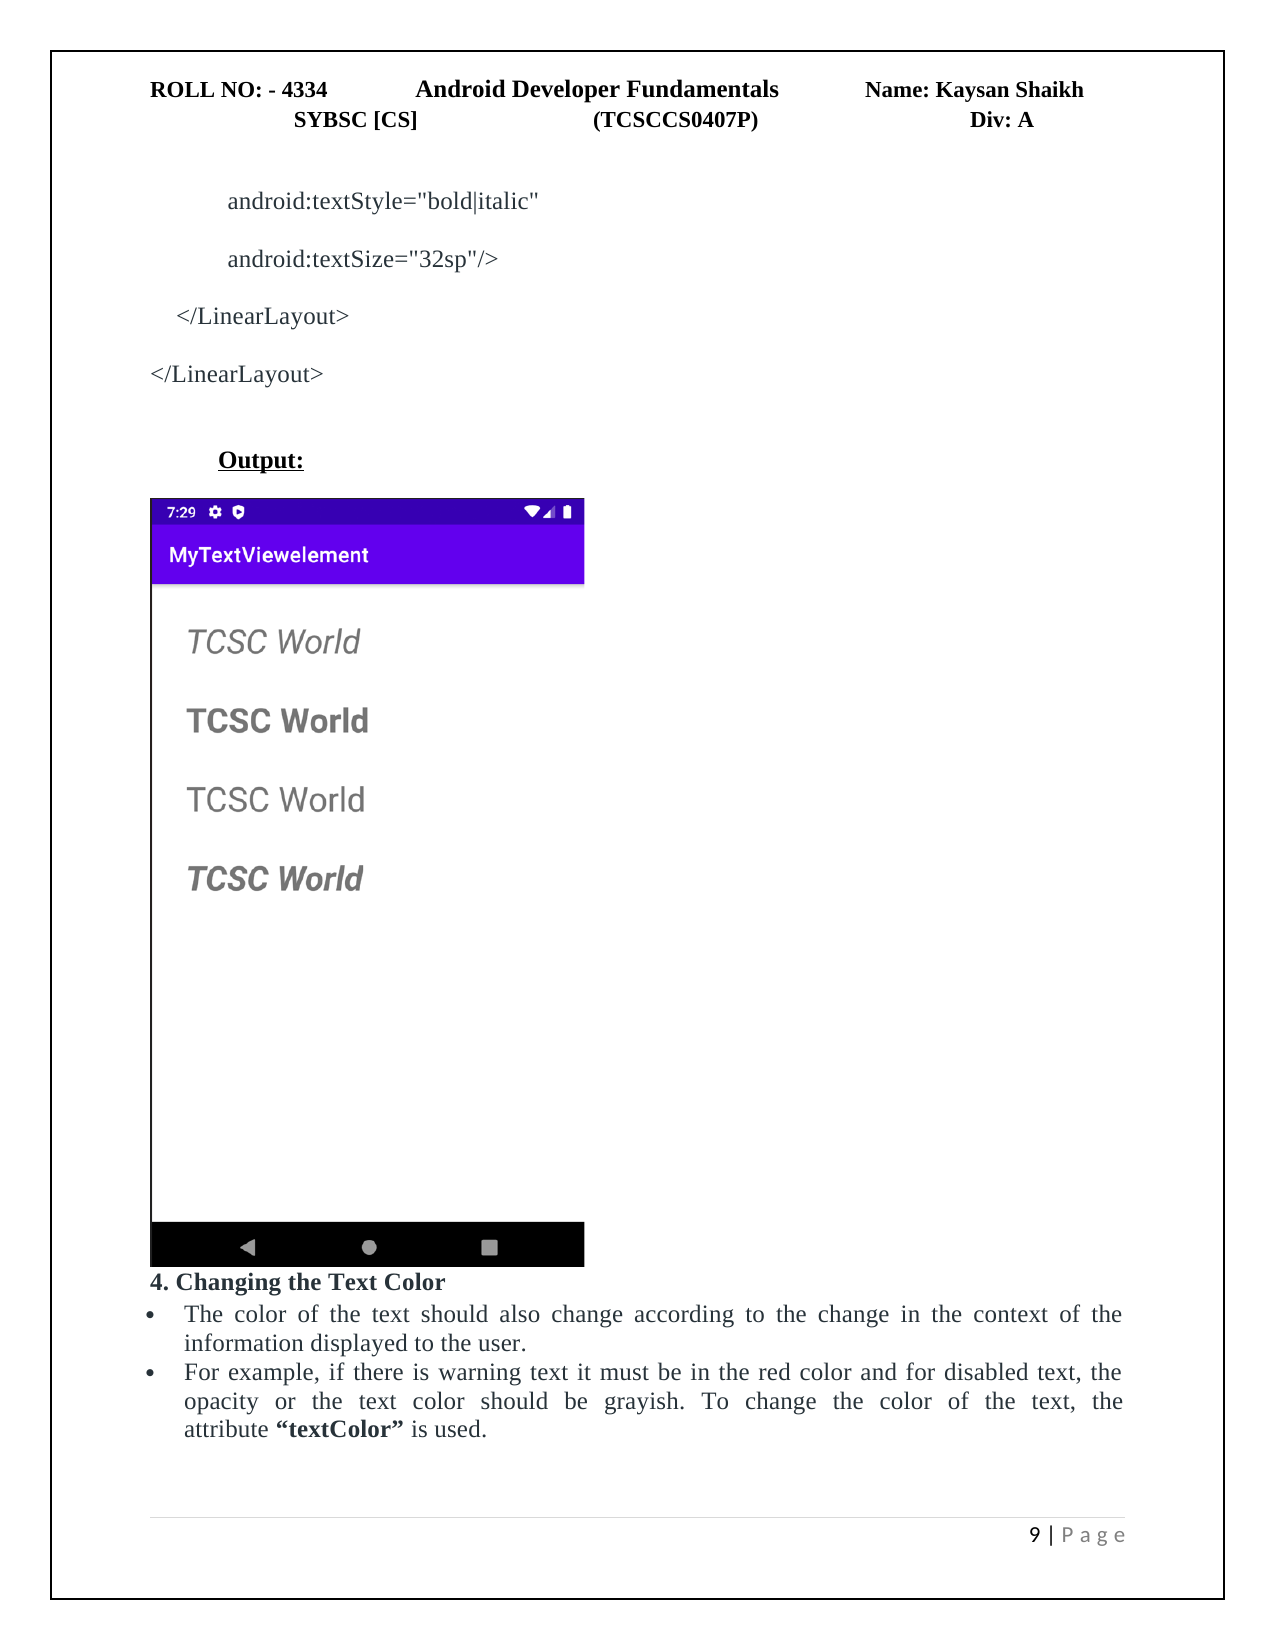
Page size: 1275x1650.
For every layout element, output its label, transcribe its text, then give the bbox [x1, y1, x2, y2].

picture [150, 498, 585, 1267]
text </LinearLayout> [150, 359, 1125, 387]
list The color of the text should also change according to the change in the context of the information displayed to the user. [146, 1299, 1125, 1357]
text Output: [218, 445, 1125, 474]
text android:textSize="32sp"/> [150, 244, 1125, 272]
subtitle 4. Changing the Text Color [150, 1267, 1125, 1295]
text android:textStyle="bold|italic" [150, 186, 1125, 215]
list For example, if there is warning text it must be in the red color and for disabled text, the opacity or the text color should be grayish. To change the color of the text, the attribute “textColor” is used. [146, 1357, 1125, 1443]
text </LinearLayout> [150, 301, 1125, 330]
